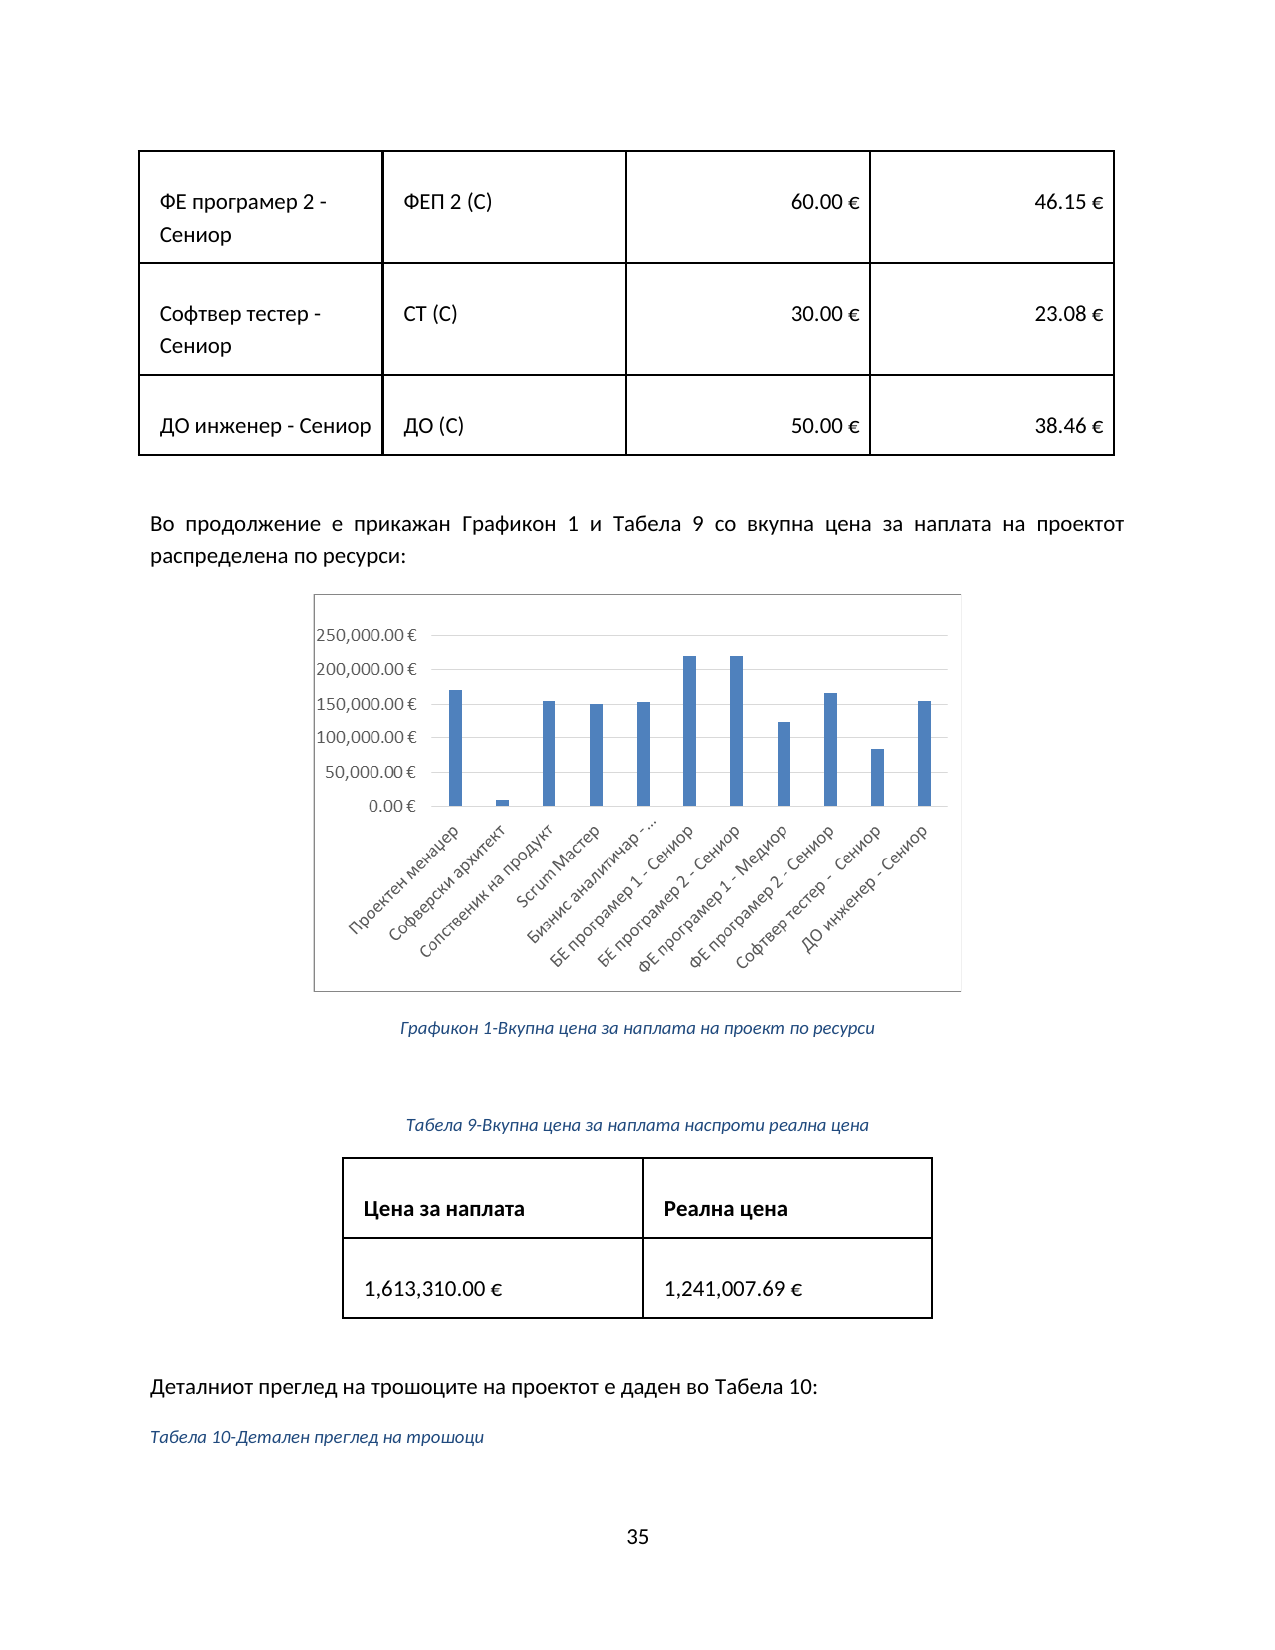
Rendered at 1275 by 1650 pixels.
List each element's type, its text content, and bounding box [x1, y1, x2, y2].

text Во продолжение е прикажан Графикон 1 и Табела 9 со вкупна цена за наплата на проектот распределена по ресурси: [150, 509, 1125, 569]
table_header Цена за наплата [344, 1159, 642, 1237]
picture [313, 594, 962, 992]
text Деталниот преглед на трошоците на проектот е даден во Табела 10: [150, 1372, 1125, 1400]
table_cell ФЕП 2 (С) [384, 152, 625, 262]
table_cell 23.08 € [871, 264, 1113, 374]
table_cell ДО инженер - Сениор [140, 376, 381, 454]
table_cell СТ (С) [384, 264, 625, 374]
table_cell 46.15 € [871, 152, 1113, 262]
table_cell 1,241,007.69 € [644, 1239, 931, 1317]
table_cell ФЕ програмер 2 - Сениор [140, 152, 381, 262]
table_cell Софтвер тестер - Сениор [140, 264, 381, 374]
table_cell 50.00 € [627, 376, 869, 454]
table_cell 60.00 € [627, 152, 869, 262]
table_cell 38.46 € [871, 376, 1113, 454]
table_cell 30.00 € [627, 264, 869, 374]
table_header Реална цена [644, 1159, 931, 1237]
table_cell 1,613,310.00 € [344, 1239, 642, 1317]
table_cell ДО (С) [384, 376, 625, 454]
